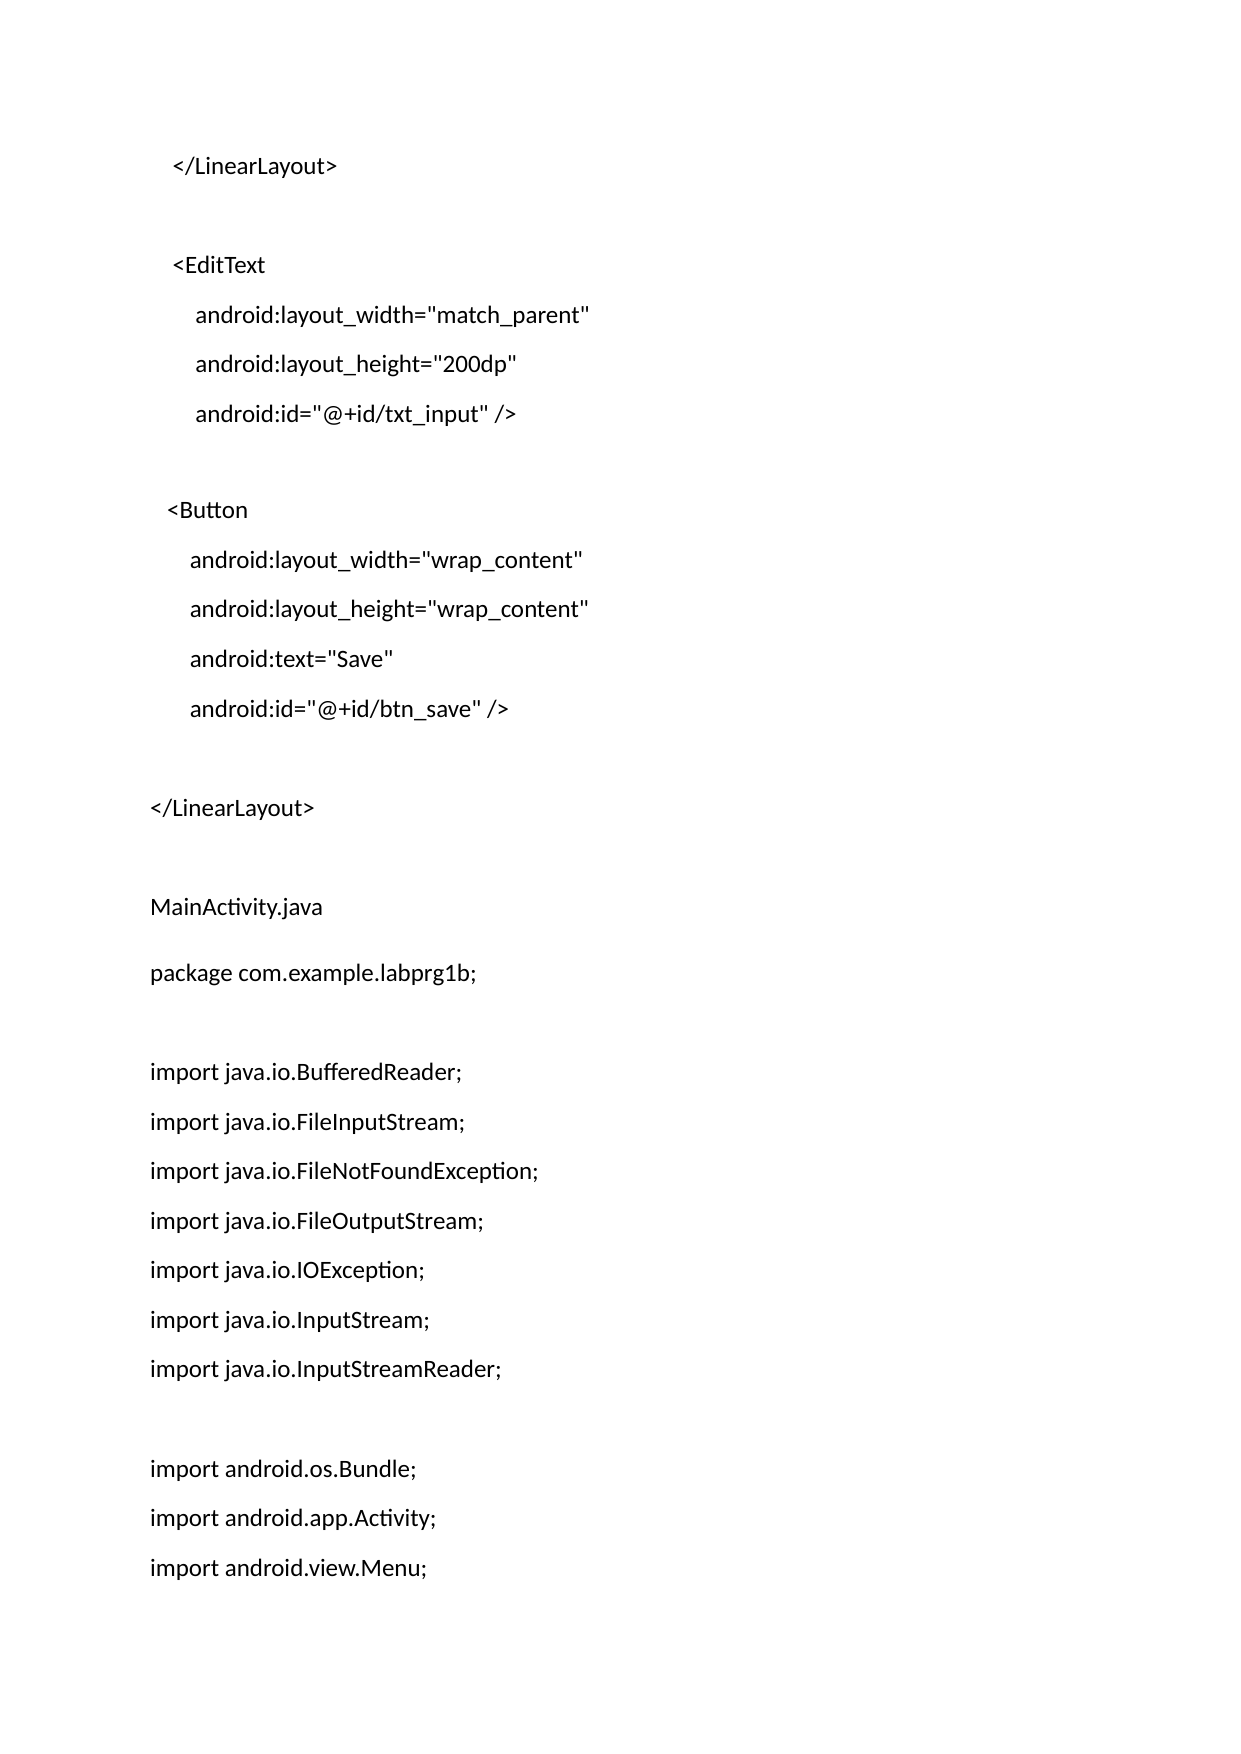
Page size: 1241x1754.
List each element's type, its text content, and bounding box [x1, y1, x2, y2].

text import java.io.BufferedReader; [150, 1056, 1090, 1087]
text import java.io.FileInputStream; [150, 1106, 1090, 1136]
text android:layout_width="match_parent" [150, 299, 1090, 329]
text <Button [150, 494, 1090, 525]
text import java.io.FileOutputStream; [150, 1205, 1090, 1235]
text android:text="Save" [150, 643, 1090, 674]
text <EditText [150, 249, 1090, 280]
text import android.os.Bundle; [150, 1453, 1090, 1483]
text import android.view.Menu; [150, 1552, 1090, 1582]
text android:layout_height="wrap_content" [150, 593, 1090, 624]
text import java.io.InputStream; [150, 1304, 1090, 1334]
text MainActivity.java package com.example.labprg1b; [150, 891, 1090, 987]
text import java.io.FileNotFoundException; [150, 1155, 1090, 1186]
text android:id="@+id/btn_save" /> [150, 693, 1090, 723]
text import java.io.InputStreamReader; [150, 1353, 1090, 1384]
text </LinearLayout> [150, 150, 1090, 181]
text android:layout_height="200dp" [150, 348, 1090, 379]
text </LinearLayout> [150, 792, 1090, 822]
text import android.app.Activity; [150, 1502, 1090, 1533]
text android:id="@+id/txt_input" /> [150, 398, 1090, 428]
text android:layout_width="wrap_content" [150, 544, 1090, 574]
text import java.io.IOException; [150, 1254, 1090, 1285]
